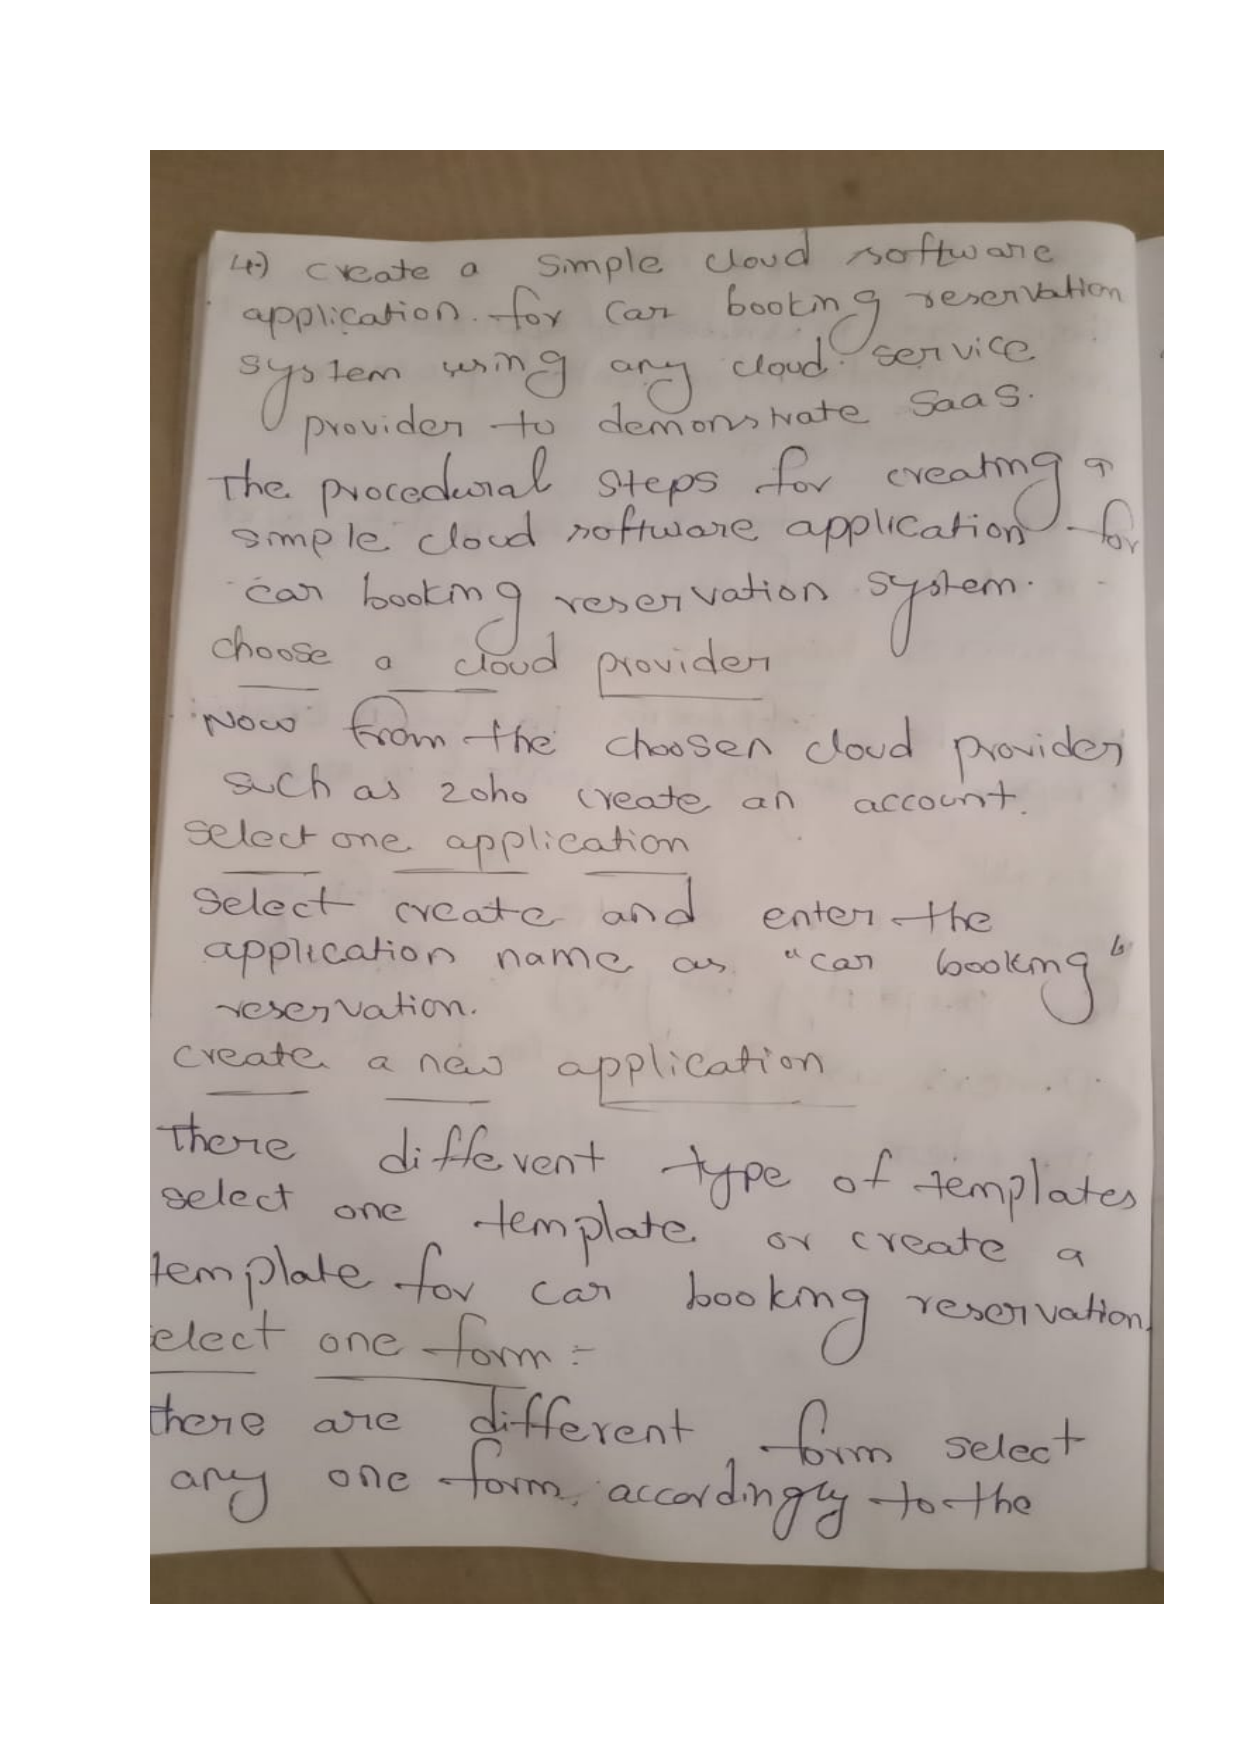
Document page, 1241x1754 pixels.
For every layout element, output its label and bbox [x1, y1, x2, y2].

picture [150, 150, 1164, 1604]
